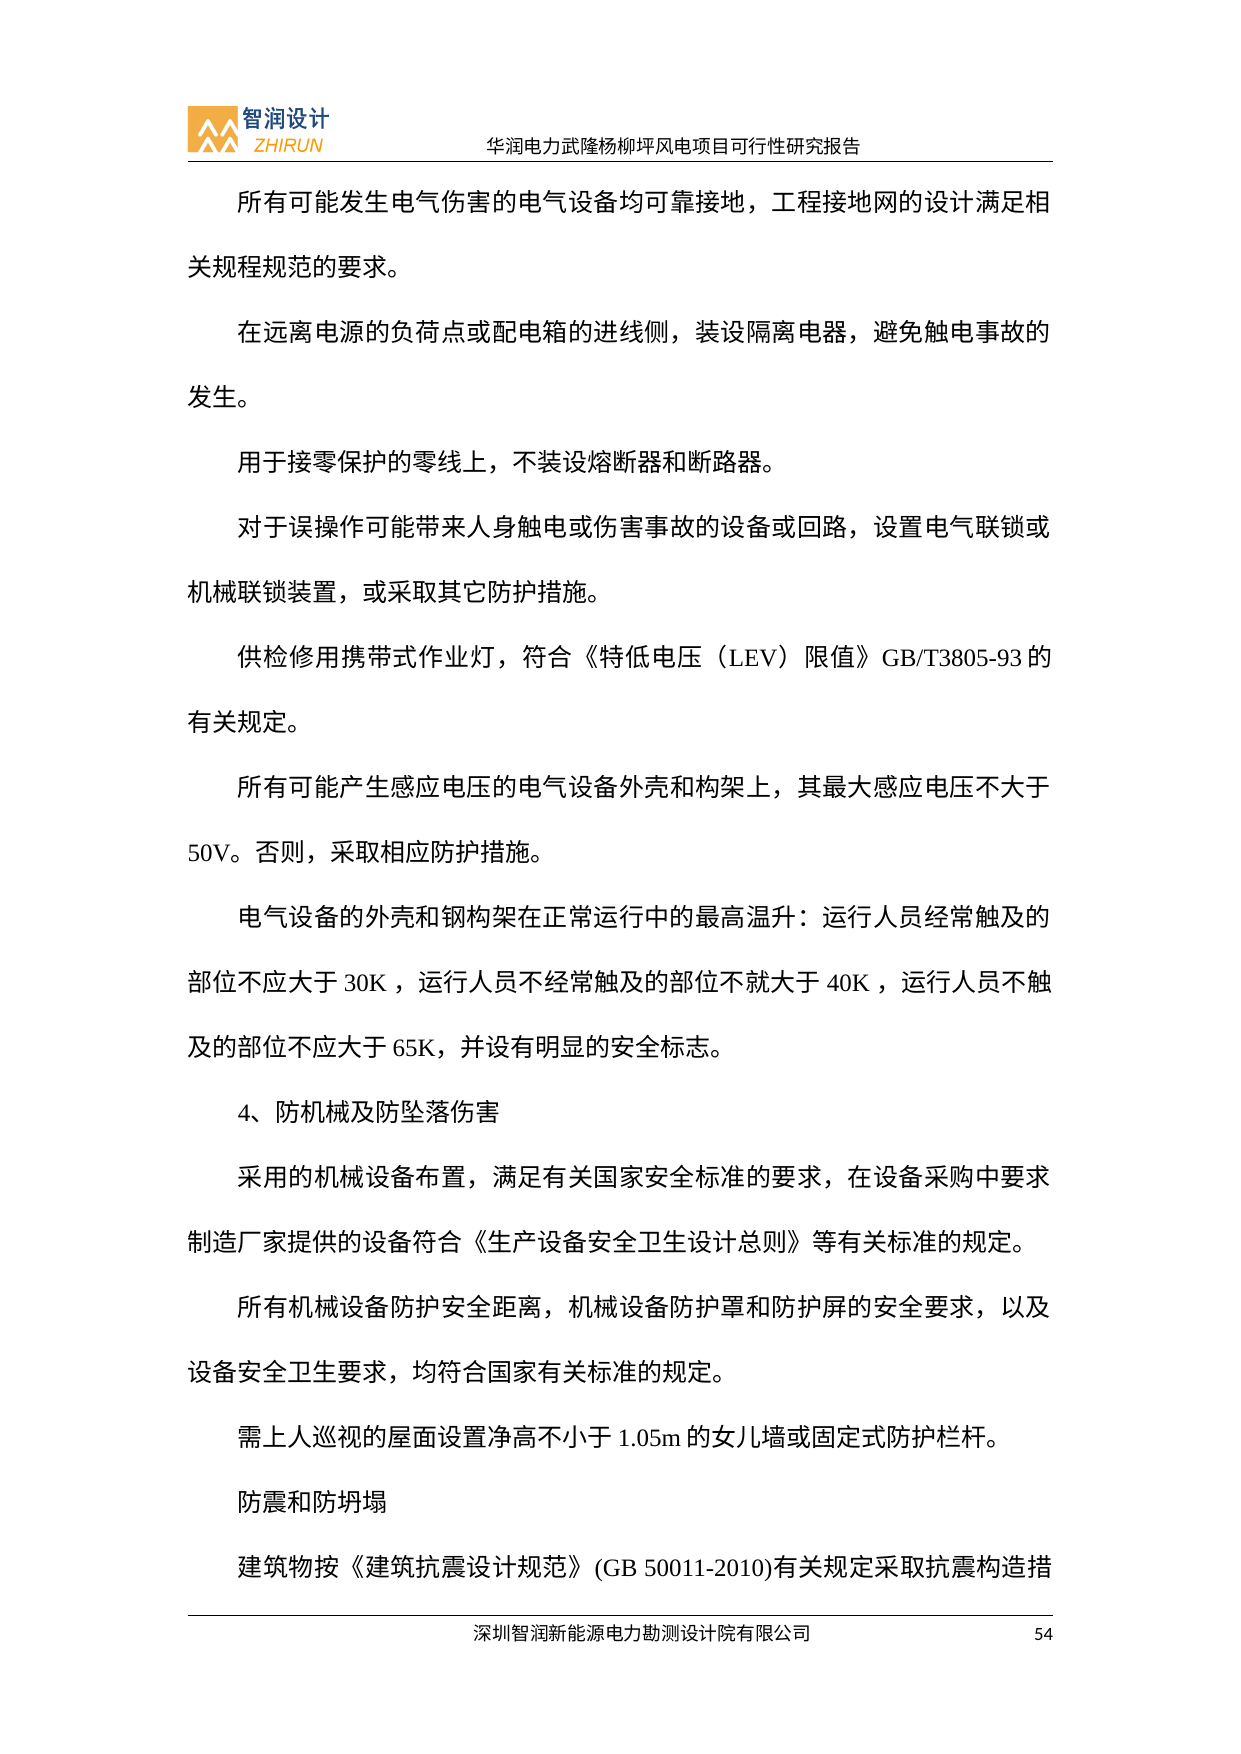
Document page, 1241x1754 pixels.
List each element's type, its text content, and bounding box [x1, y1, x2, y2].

text 用于接零保护的零线上，不装设熔断器和断路器。 [187, 428, 1053, 493]
text 防震和防坍塌 [187, 1468, 1053, 1533]
picture [187, 103, 330, 154]
text 供检修用携带式作业灯，符合《特低电压（LEV）限值》GB/T3805-93的有关规定。 [187, 623, 1053, 753]
text 所有可能发生电气伤害的电气设备均可靠接地，工程接地网的设计满足相关规程规范的要求。 [187, 168, 1053, 298]
text 需上人巡视的屋面设置净高不小于的女儿墙或固定式防护栏杆。 [187, 1403, 1053, 1468]
text 4、防机械及防坠落伤害 [187, 1078, 1053, 1143]
text 所有可能产生感应电压的电气设备外壳和构架上，其最大感应电压不大于50V。否则，采取相应防护措施。 [187, 753, 1053, 883]
text 电气设备的外壳和钢构架在正常运行中的最高温升：运行人员经常触及的部位不应大于30K ，运行人员不经常触及的部位不就大于40K ，运行人员不触及的部位不应大于65K，并设有明显的安全标志。 [187, 883, 1053, 1078]
text 建筑物按《建筑抗震设计规范》(GB 50011-2010)有关规定采取抗震构造措施。 [187, 1533, 1053, 1598]
text 对于误操作可能带来人身触电或伤害事故的设备或回路，设置电气联锁或机械联锁装置，或采取其它防护措施。 [187, 493, 1053, 623]
text 在远离电源的负荷点或配电箱的进线侧，装设隔离电器，避免触电事故的发生。 [187, 298, 1053, 428]
text 所有机械设备防护安全距离，机械设备防护罩和防护屏的安全要求，以及设备安全卫生要求，均符合国家有关标准的规定。 [187, 1273, 1053, 1403]
text 采用的机械设备布置，满足有关国家安全标准的要求，在设备采购中要求制造厂家提供的设备符合《生产设备安全卫生设计总则》等有关标准的规定。 [187, 1143, 1053, 1273]
